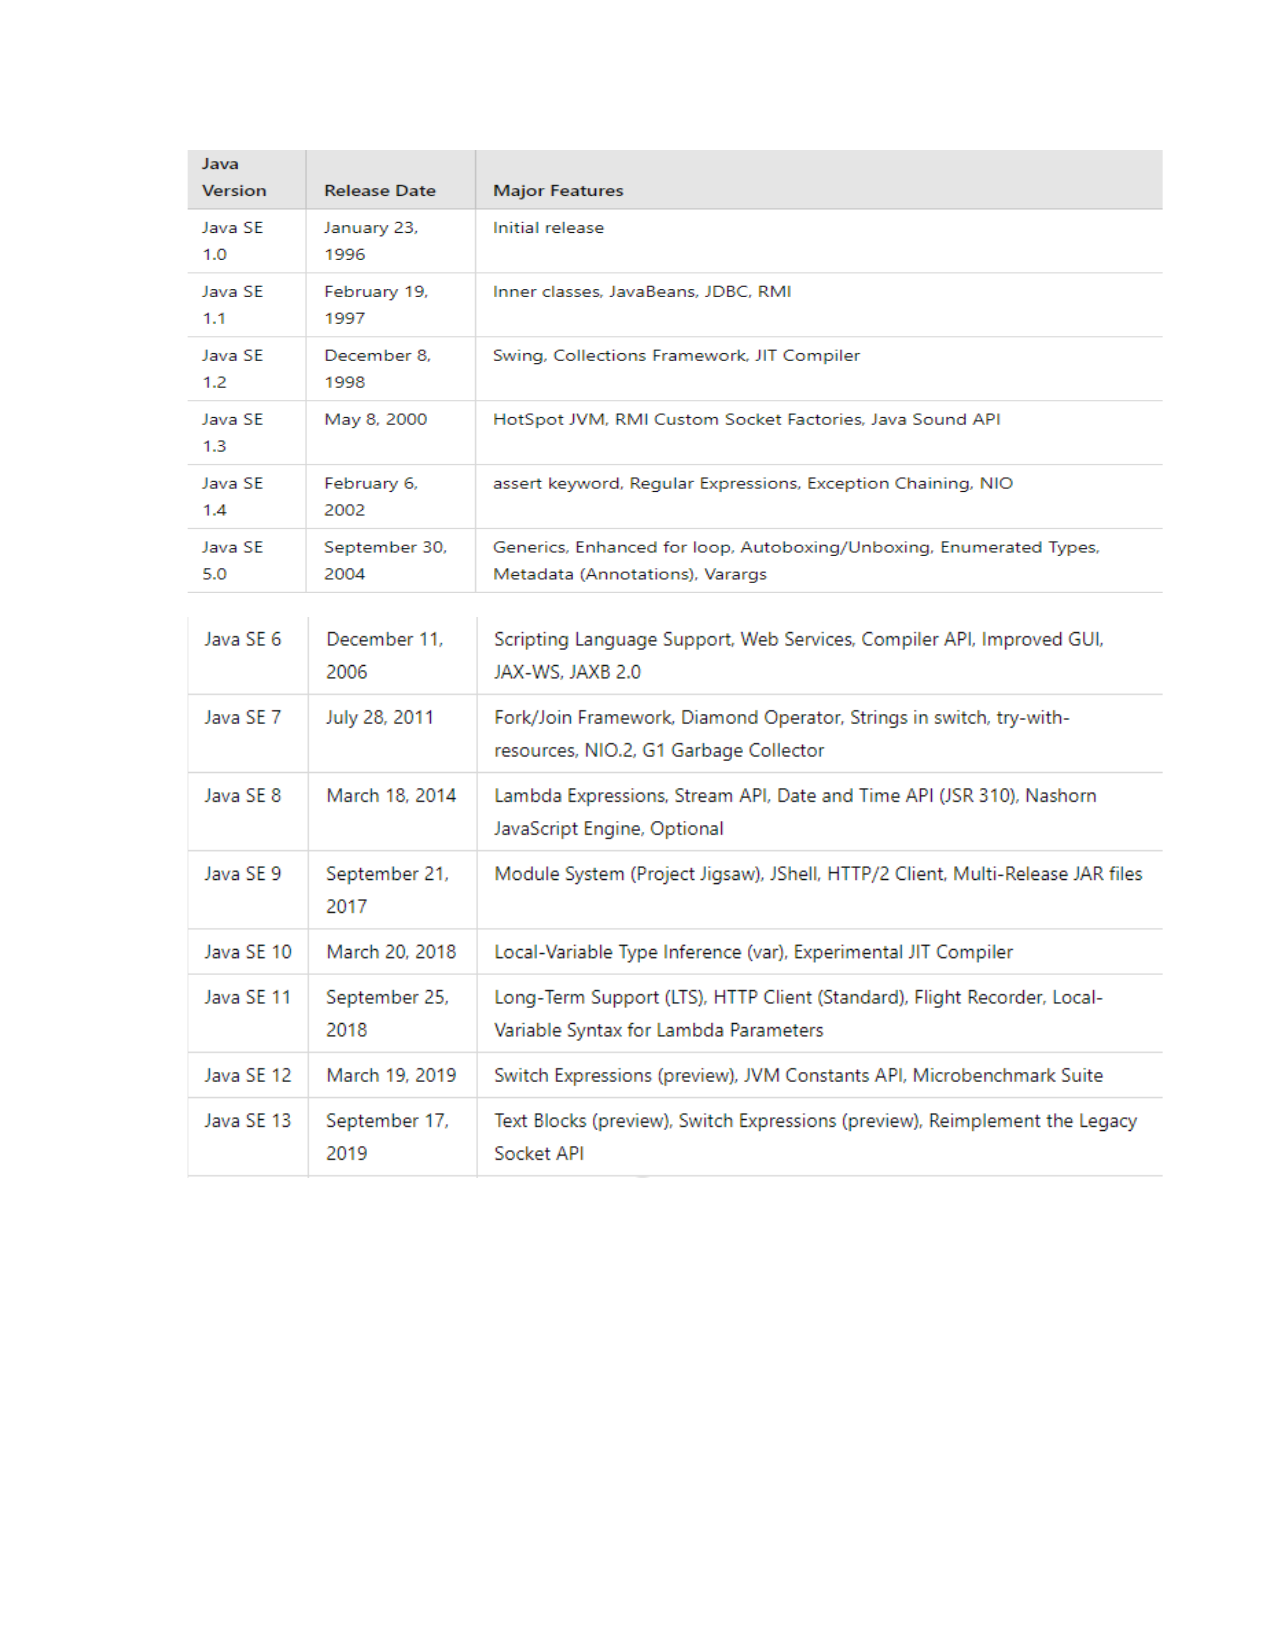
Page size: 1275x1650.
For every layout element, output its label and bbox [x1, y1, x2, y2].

picture [187, 617, 1163, 1178]
picture [187, 150, 1163, 593]
